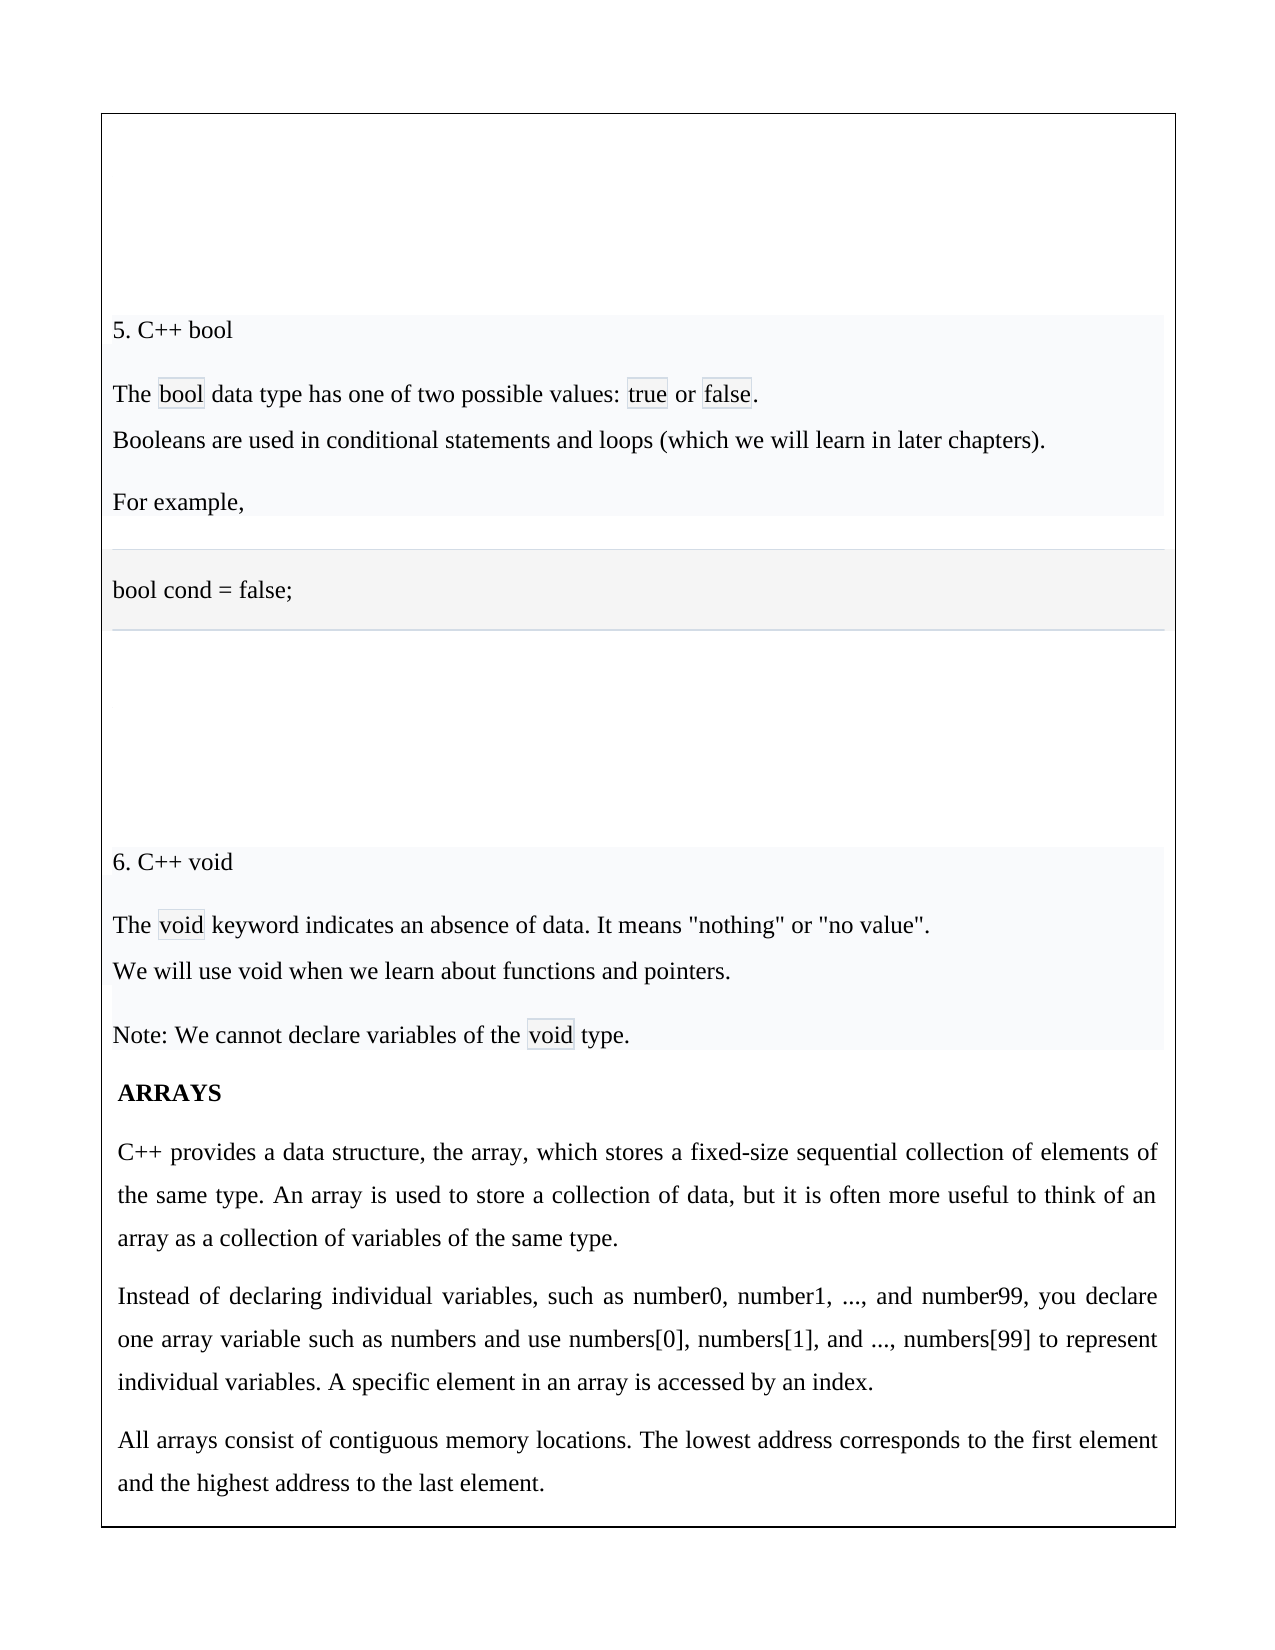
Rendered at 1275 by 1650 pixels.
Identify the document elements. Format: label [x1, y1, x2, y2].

table_header [102, 631, 1175, 1526]
table_header [102, 114, 1175, 549]
